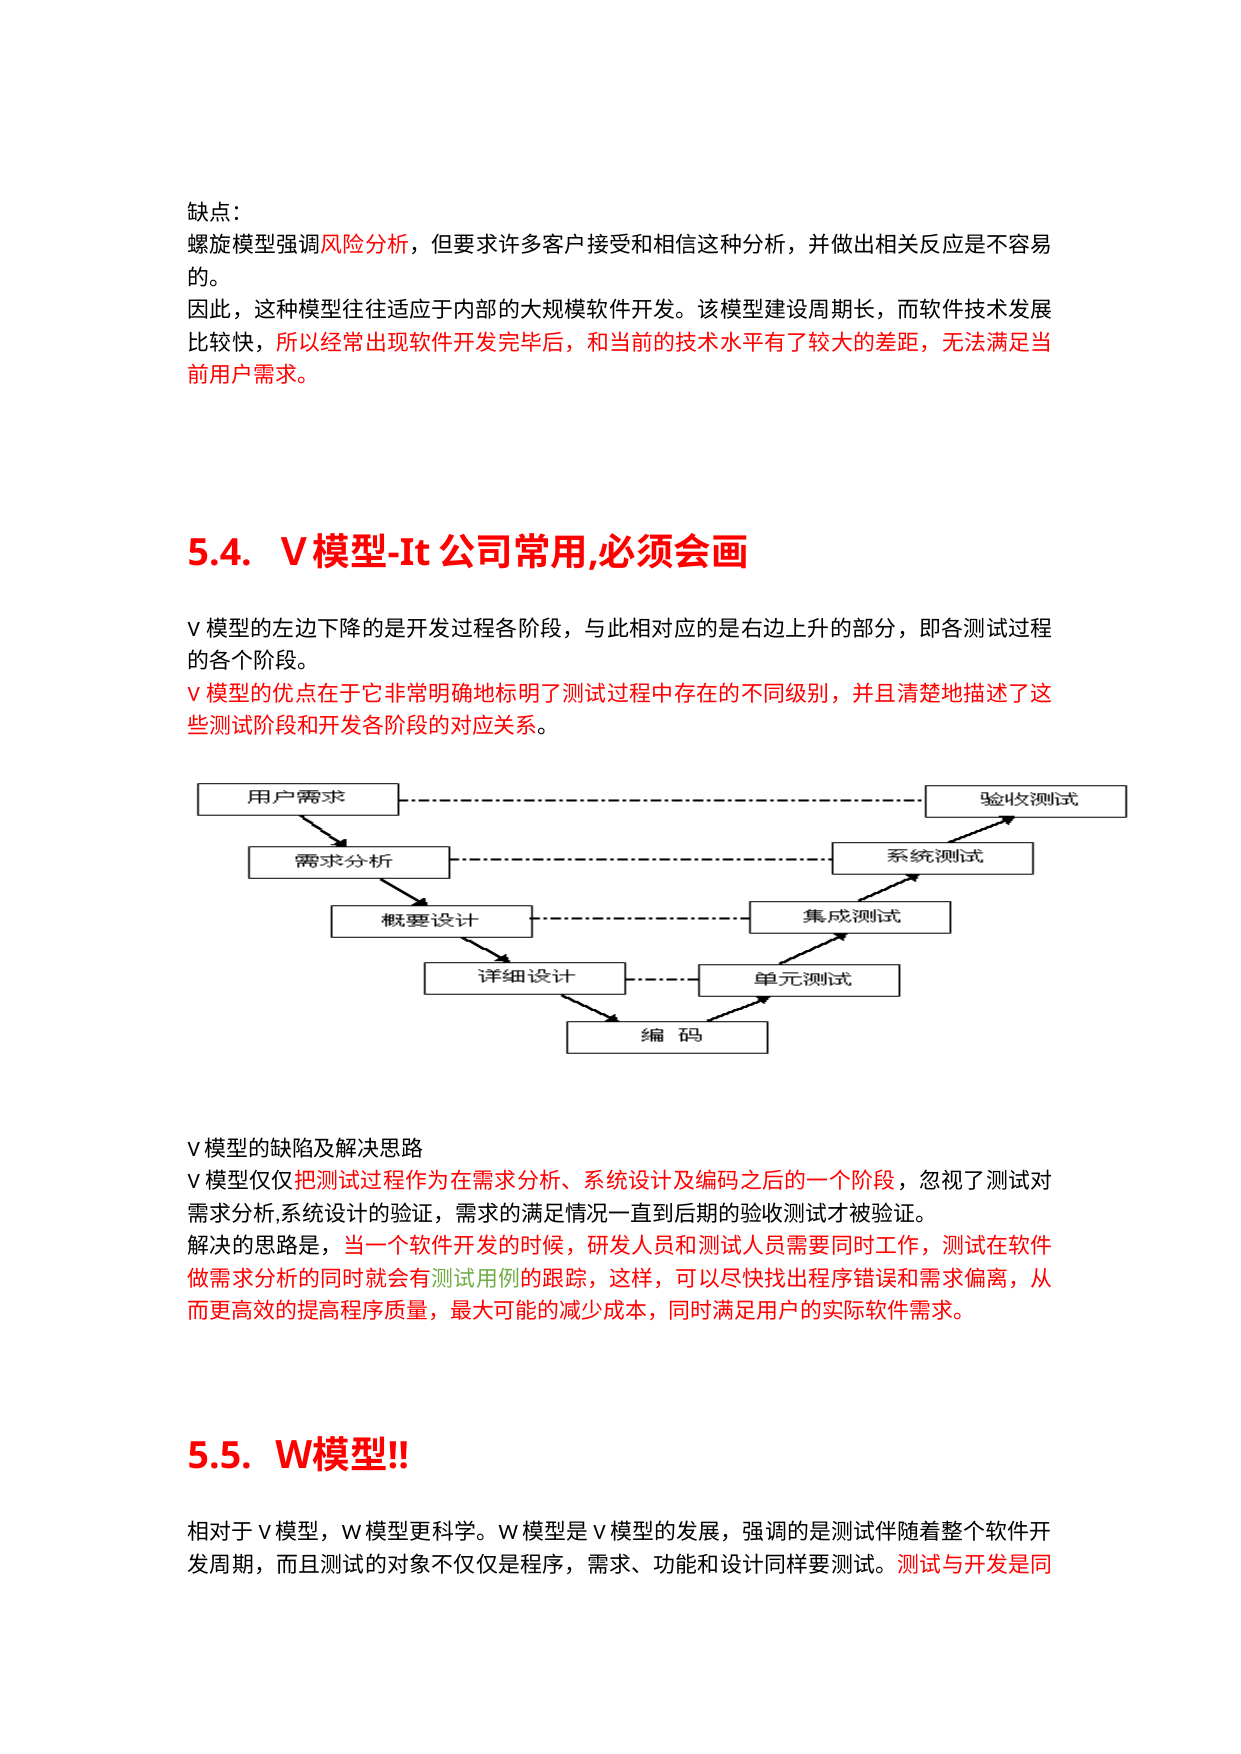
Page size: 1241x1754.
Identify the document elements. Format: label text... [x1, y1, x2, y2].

subtitle Ｗ模型!! [187, 1419, 1053, 1484]
text V 模型的优点在于它非常明确地标明了测试过程中存在的不同级别，并且清楚地描述了这些测试阶段和开发各阶段的对应关系。 [187, 675, 1053, 740]
text V 模型的左边下降的是开发过程各阶段，与此相对应的是右边上升的部分，即各测试过程的各个阶段。 [187, 610, 1053, 675]
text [187, 1514, 1053, 1579]
text 解决的思路是，当一个软件开发的时候，研发人员和测试人员需要同时工作，测试在软件做需求分析的同时就会有测试用例的跟踪，这样，可以尽快找出程序错误和需求偏离，从而更高效的提高程序质量，最大可能的减少成本，同时满足用户的实际软件需求。 [187, 1228, 1053, 1325]
text V模型的缺陷及解决思路 [187, 1130, 1053, 1163]
text 缺点： [187, 194, 1053, 227]
text 因此，这种模型往往适应于内部的大规模软件开发。该模型建设周期长，而软件技术发展比较快，所以经常出现软件开发完毕后，和当前的技术水平有了较大的差距，无法满足当前用户需求。 [187, 292, 1053, 389]
subtitle Ｖ模型-It公司常用,必须会画 [187, 516, 1053, 581]
text 螺旋模型强调风险分析，但要求许多客户接受和相信这种分析，并做出相关反应是不容易的。 [187, 227, 1053, 292]
picture [187, 772, 1138, 1068]
text V模型仅仅把测试过程作为在需求分析、系统设计及编码之后的一个阶段，忽视了测试对需求分析,系统设计的验证，需求的满足情况一直到后期的验收测试才被验证。 [187, 1163, 1053, 1228]
